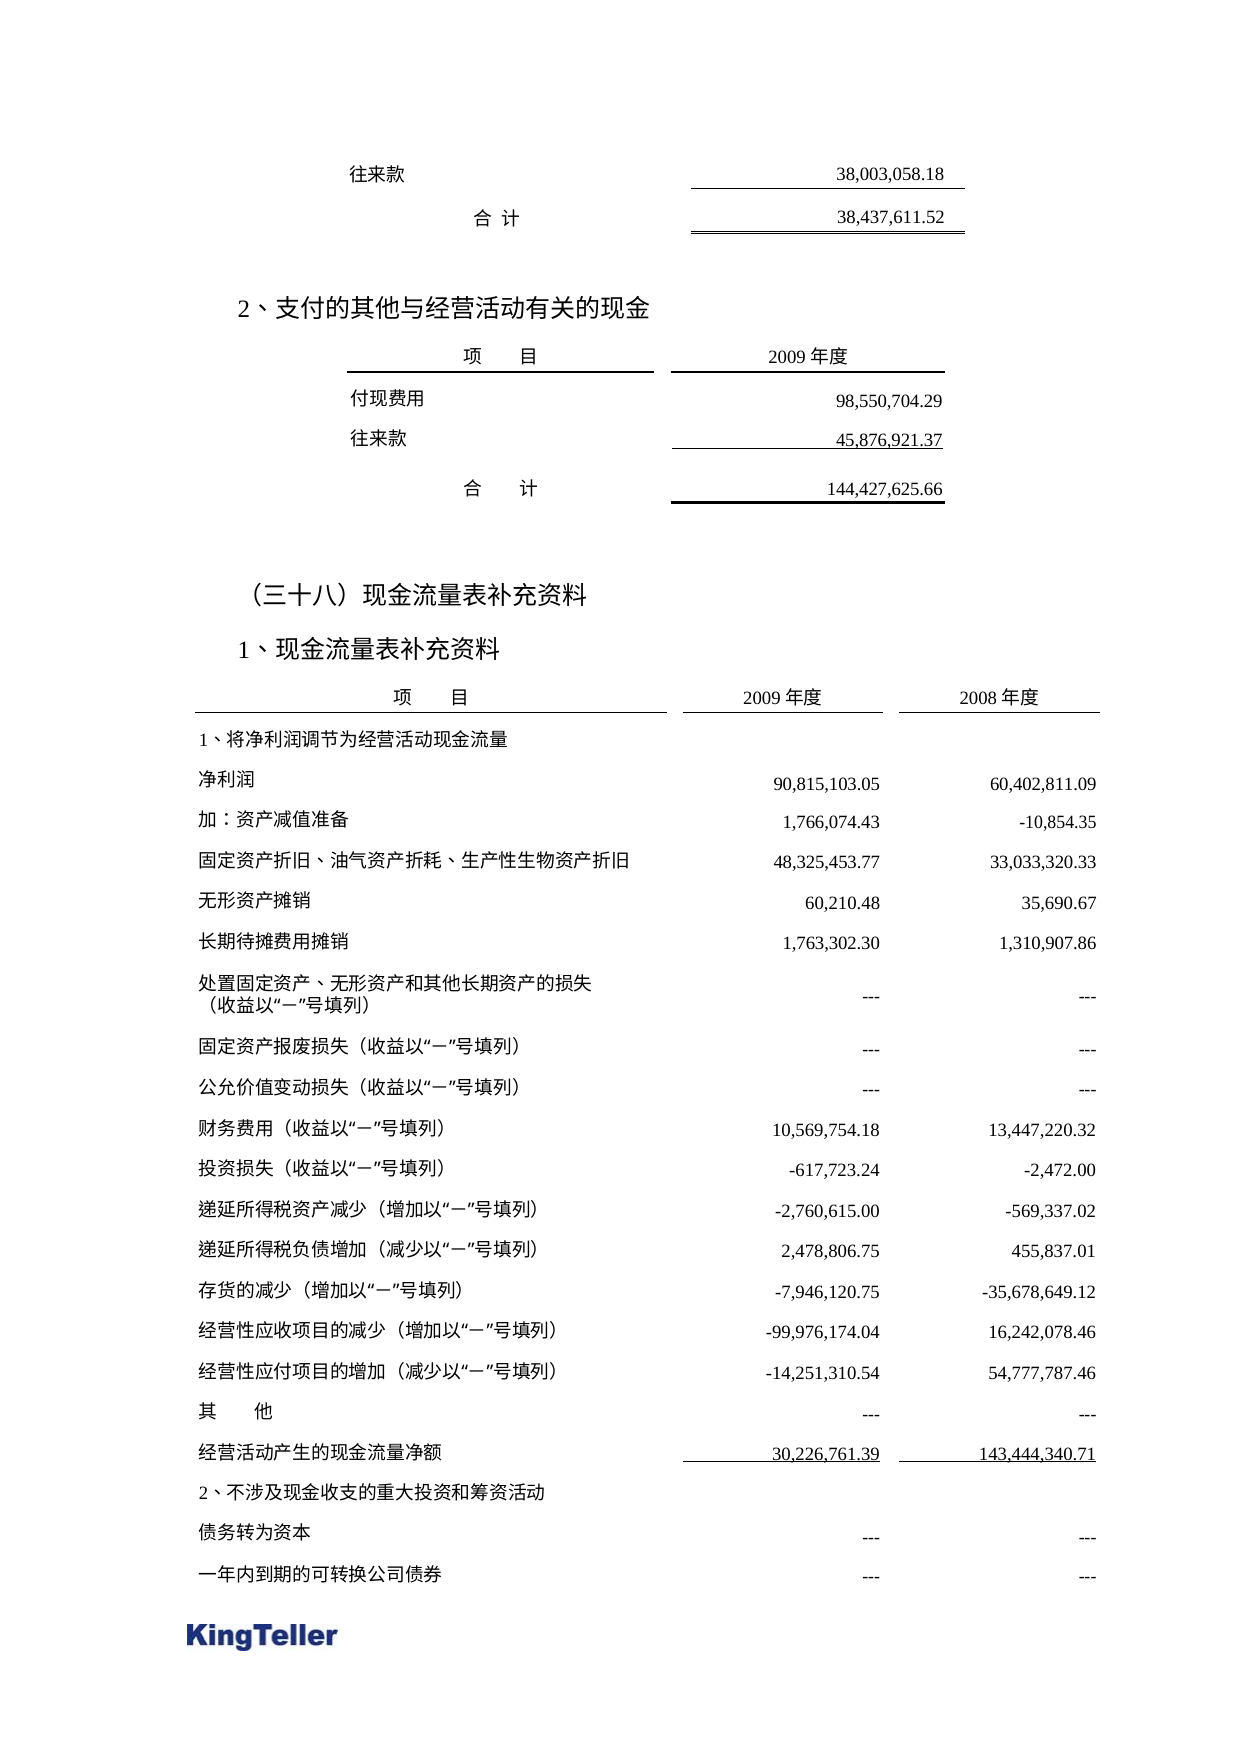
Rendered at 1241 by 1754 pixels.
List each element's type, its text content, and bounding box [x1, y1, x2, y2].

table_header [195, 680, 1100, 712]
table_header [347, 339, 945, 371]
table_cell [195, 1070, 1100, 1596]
text 合 计 38,437,611.52 [473, 205, 1121, 231]
text 1、现金流量表补充资料 [237, 631, 1121, 665]
picture [187, 1624, 338, 1651]
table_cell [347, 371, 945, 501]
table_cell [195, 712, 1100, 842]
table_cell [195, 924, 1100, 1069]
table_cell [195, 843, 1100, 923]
text 往来款 38,003,058.18 [349, 161, 1121, 187]
text （三十八）现金流量表补充资料 [237, 578, 1121, 612]
text 2、支付的其他与经营活动有关的现金 [237, 291, 1121, 325]
